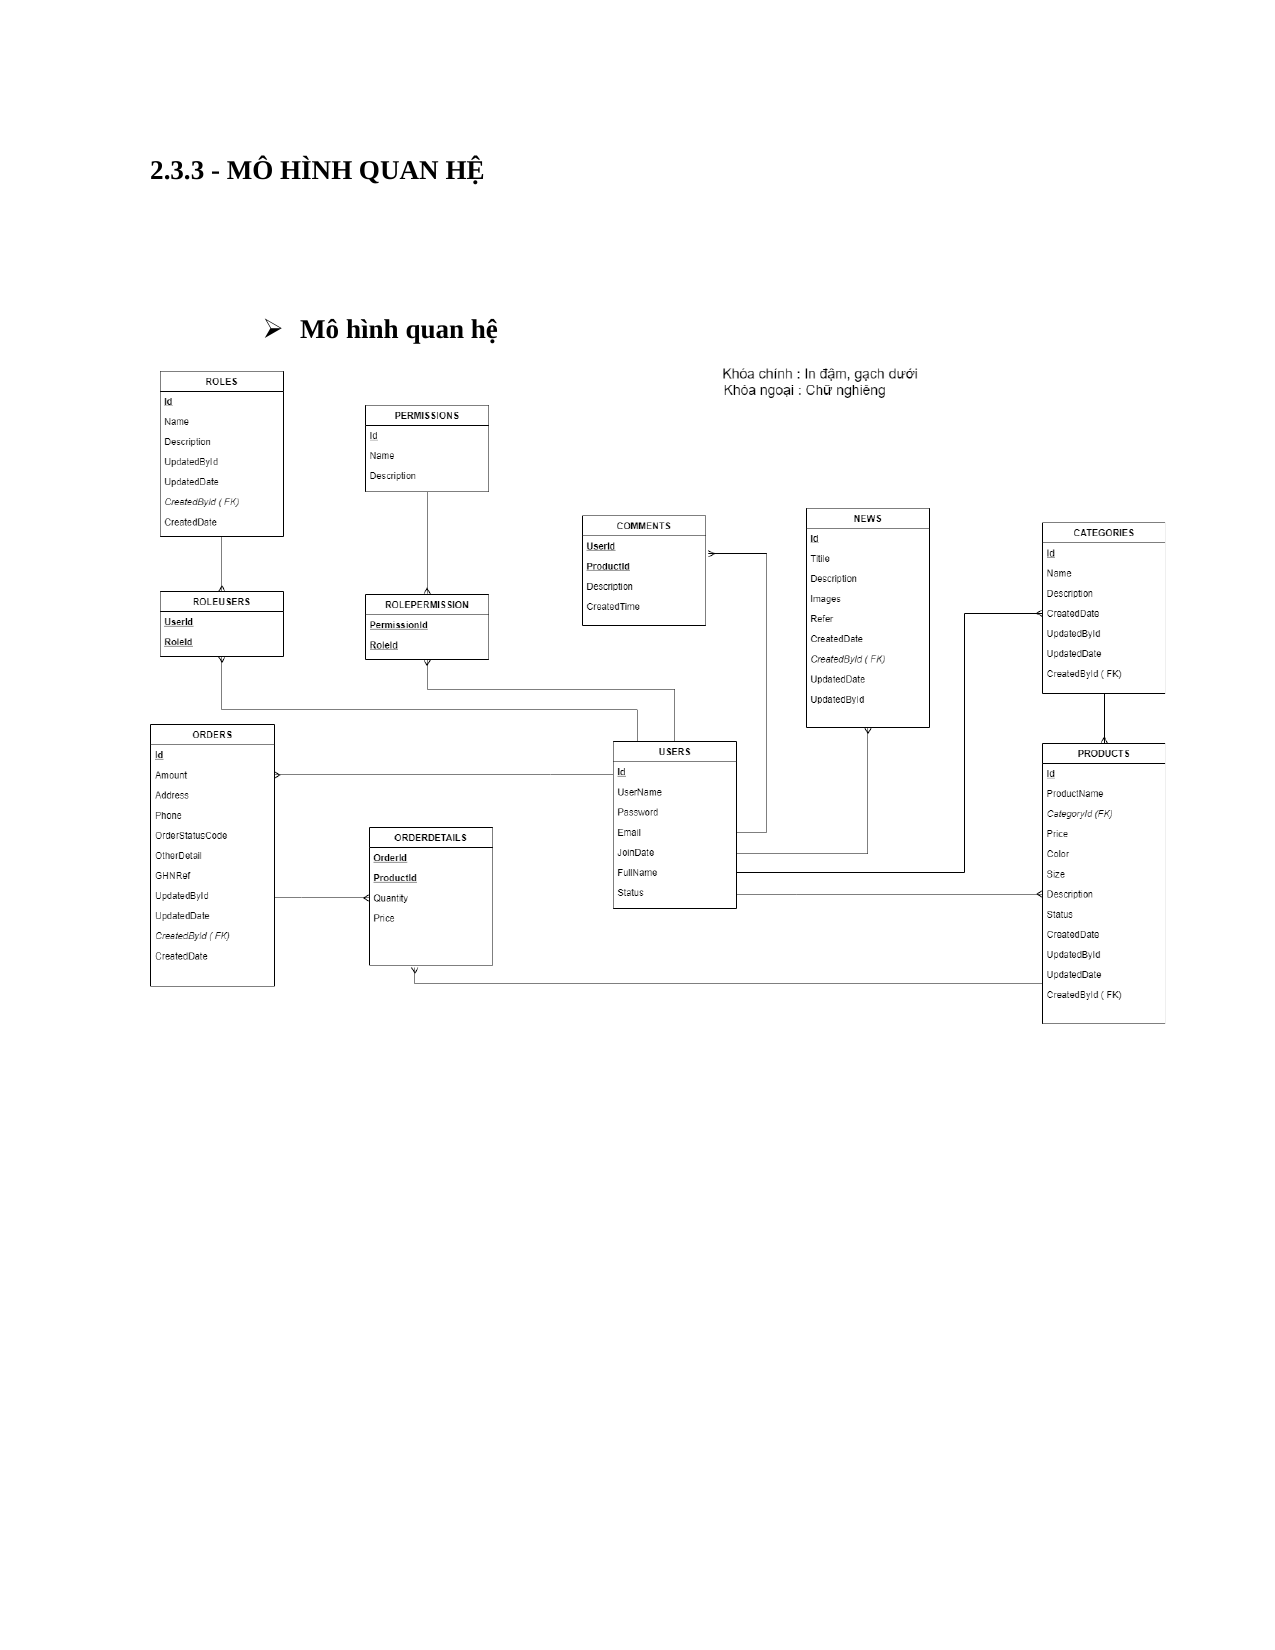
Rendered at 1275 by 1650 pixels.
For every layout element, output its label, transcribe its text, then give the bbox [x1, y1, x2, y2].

picture [150, 366, 1166, 1024]
list Mô hình quan hệ [262, 313, 1125, 344]
subtitle 2.3.3 - MÔ HÌNH QUAN HỆ [150, 154, 1125, 185]
